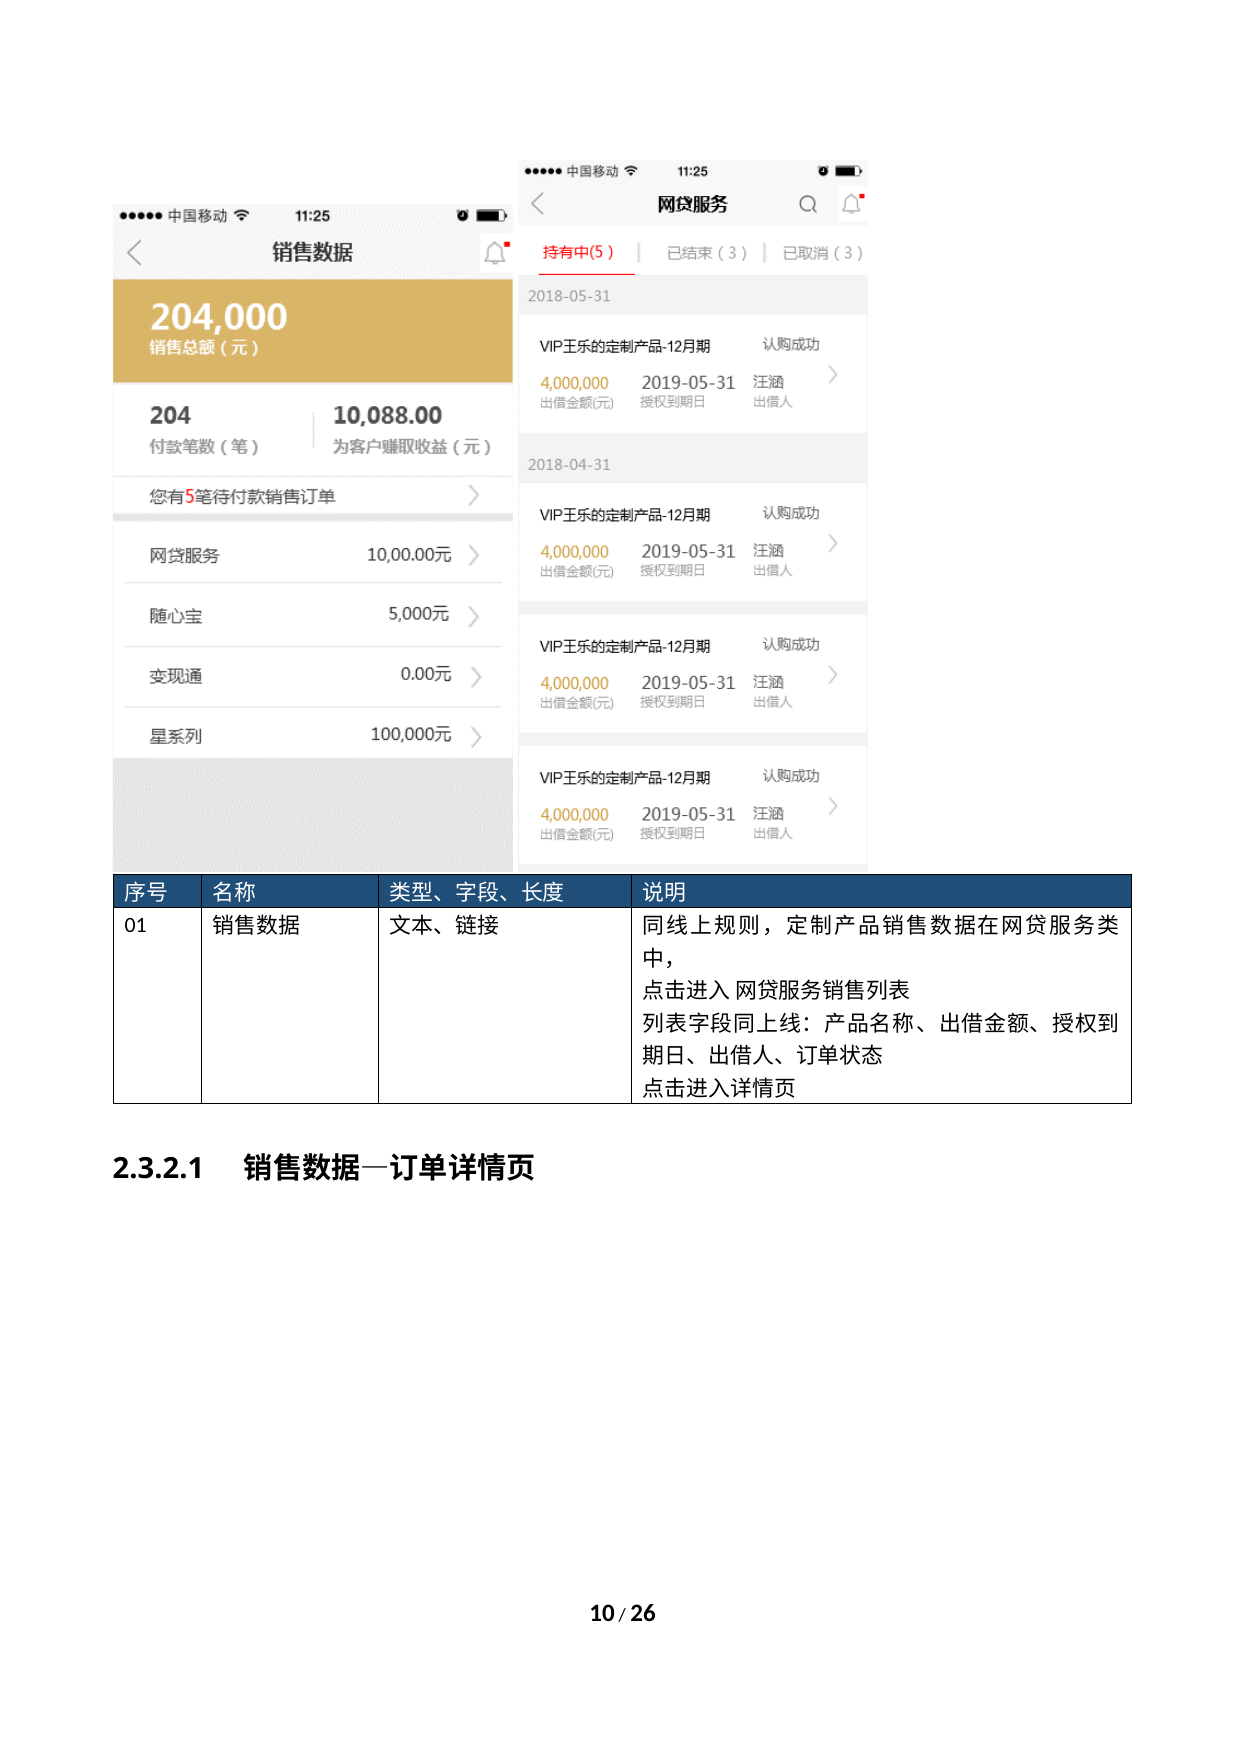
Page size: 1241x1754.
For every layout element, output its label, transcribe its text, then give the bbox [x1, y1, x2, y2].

table_header 名称 [202, 875, 378, 907]
picture [112, 204, 513, 872]
subtitle 销售数据—订单详情页 [112, 1133, 1128, 1198]
picture [518, 160, 869, 872]
table_header 序号 [114, 875, 201, 907]
table_header 说明 [632, 875, 1131, 907]
table_cell 销售数据 [202, 908, 378, 1103]
table_cell 文本、链接 [379, 908, 631, 1103]
table_cell 同线上规则，定制产品销售数据在网贷服务类中， 点击进入 网贷服务销售列表 列表字段同上线：产品名称、出借金额、授权到期日、出借人、订单状态 点击进入详情页 [632, 908, 1131, 1103]
table_header 类型、字段、长度 [379, 875, 631, 907]
table_cell 01 [114, 908, 201, 1103]
